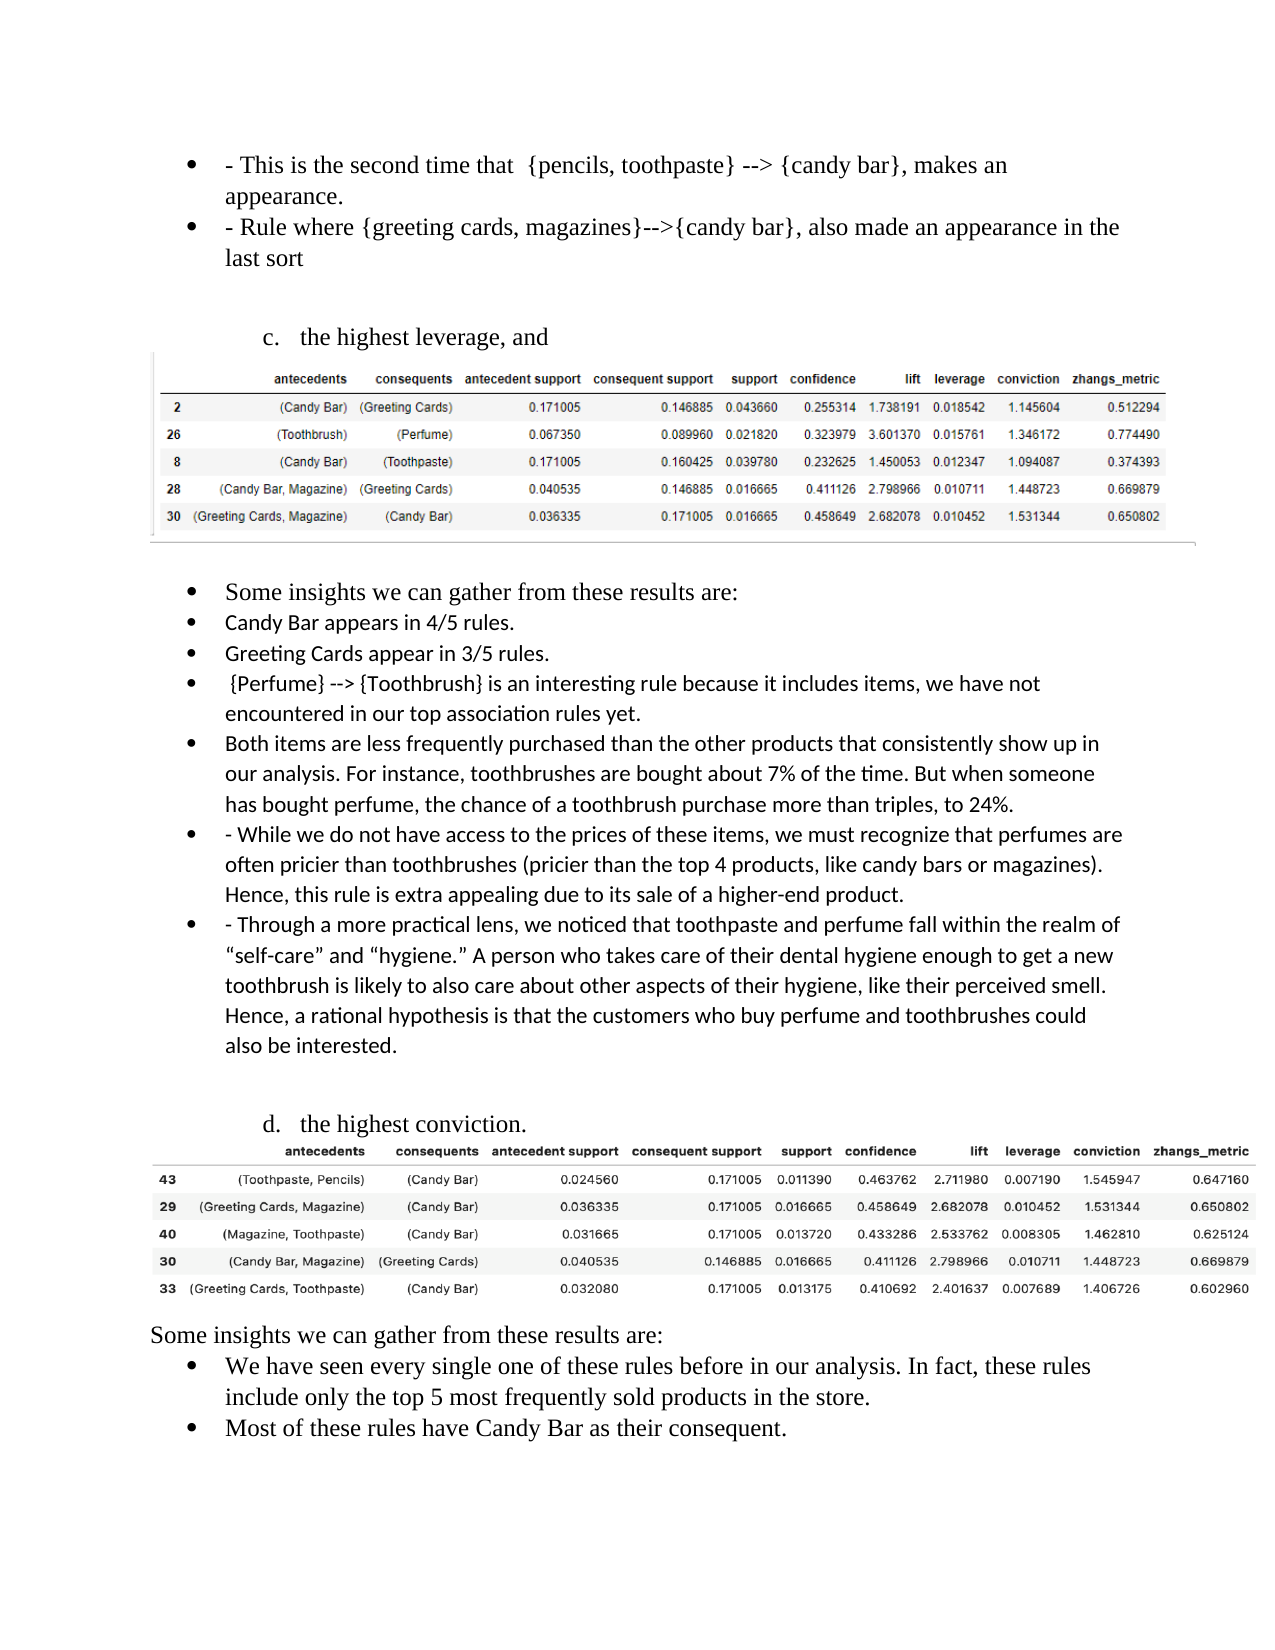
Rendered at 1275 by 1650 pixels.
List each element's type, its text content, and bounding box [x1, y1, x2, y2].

text Some insights we can gather from these results are: [150, 1320, 1125, 1349]
list We have seen every single one of these rules before in our analysis. In fact, these rules include only the top 5 most frequently sold products in the store. [187, 1351, 1125, 1411]
list the highest conviction. [262, 1109, 1125, 1138]
list {Perfume} --> {Toothbrush} is an interesting rule because it includes items, we have not encountered in our top association rules yet. [187, 669, 1127, 727]
list Greeting Cards appear in 3/5 rules. [187, 639, 1127, 667]
picture [150, 352, 1199, 546]
list the highest leverage, and [262, 322, 1125, 351]
list - While we do not have access to the prices of these items, we must recognize that perfumes are often pricier than toothbrushes (pricier than the top 4 products, like candy bars or magazines). Hence, this rule is extra appealing due to its sale of a higher-end product. [187, 820, 1127, 908]
list Some insights we can gather from these results are: [187, 577, 1125, 606]
picture [150, 1140, 1275, 1319]
list Both items are less frequently purchased than the other products that consistently show up in our analysis. For instance, toothbrushes are bought about 7% of the time. But when someone has bought perfume, the chance of a toothbrush purchase more than triples, to 24%. [187, 729, 1127, 818]
list Candy Bar appears in 4/5 rules. [187, 608, 1127, 637]
list Most of these rules have Candy Bar as their consequent. [187, 1413, 1125, 1442]
list - This is the second time that {pencils, toothpaste} --> {candy bar}, makes an appearance. [187, 150, 1127, 210]
list - Through a more practical lens, we noticed that toothpaste and perfume fall within the realm of “self-care” and “hygiene.” A person who takes care of their dental hygiene enough to get a new toothbrush is likely to also care about other aspects of their hygiene, like their perceived smell. Hence, a rational hypothesis is that the customers who buy perfume and toothbrushes could also be interested. [187, 911, 1125, 1059]
list - Rule where {greeting cards, magazines}-->{candy bar}, also made an appearance in the last sort [187, 212, 1125, 272]
